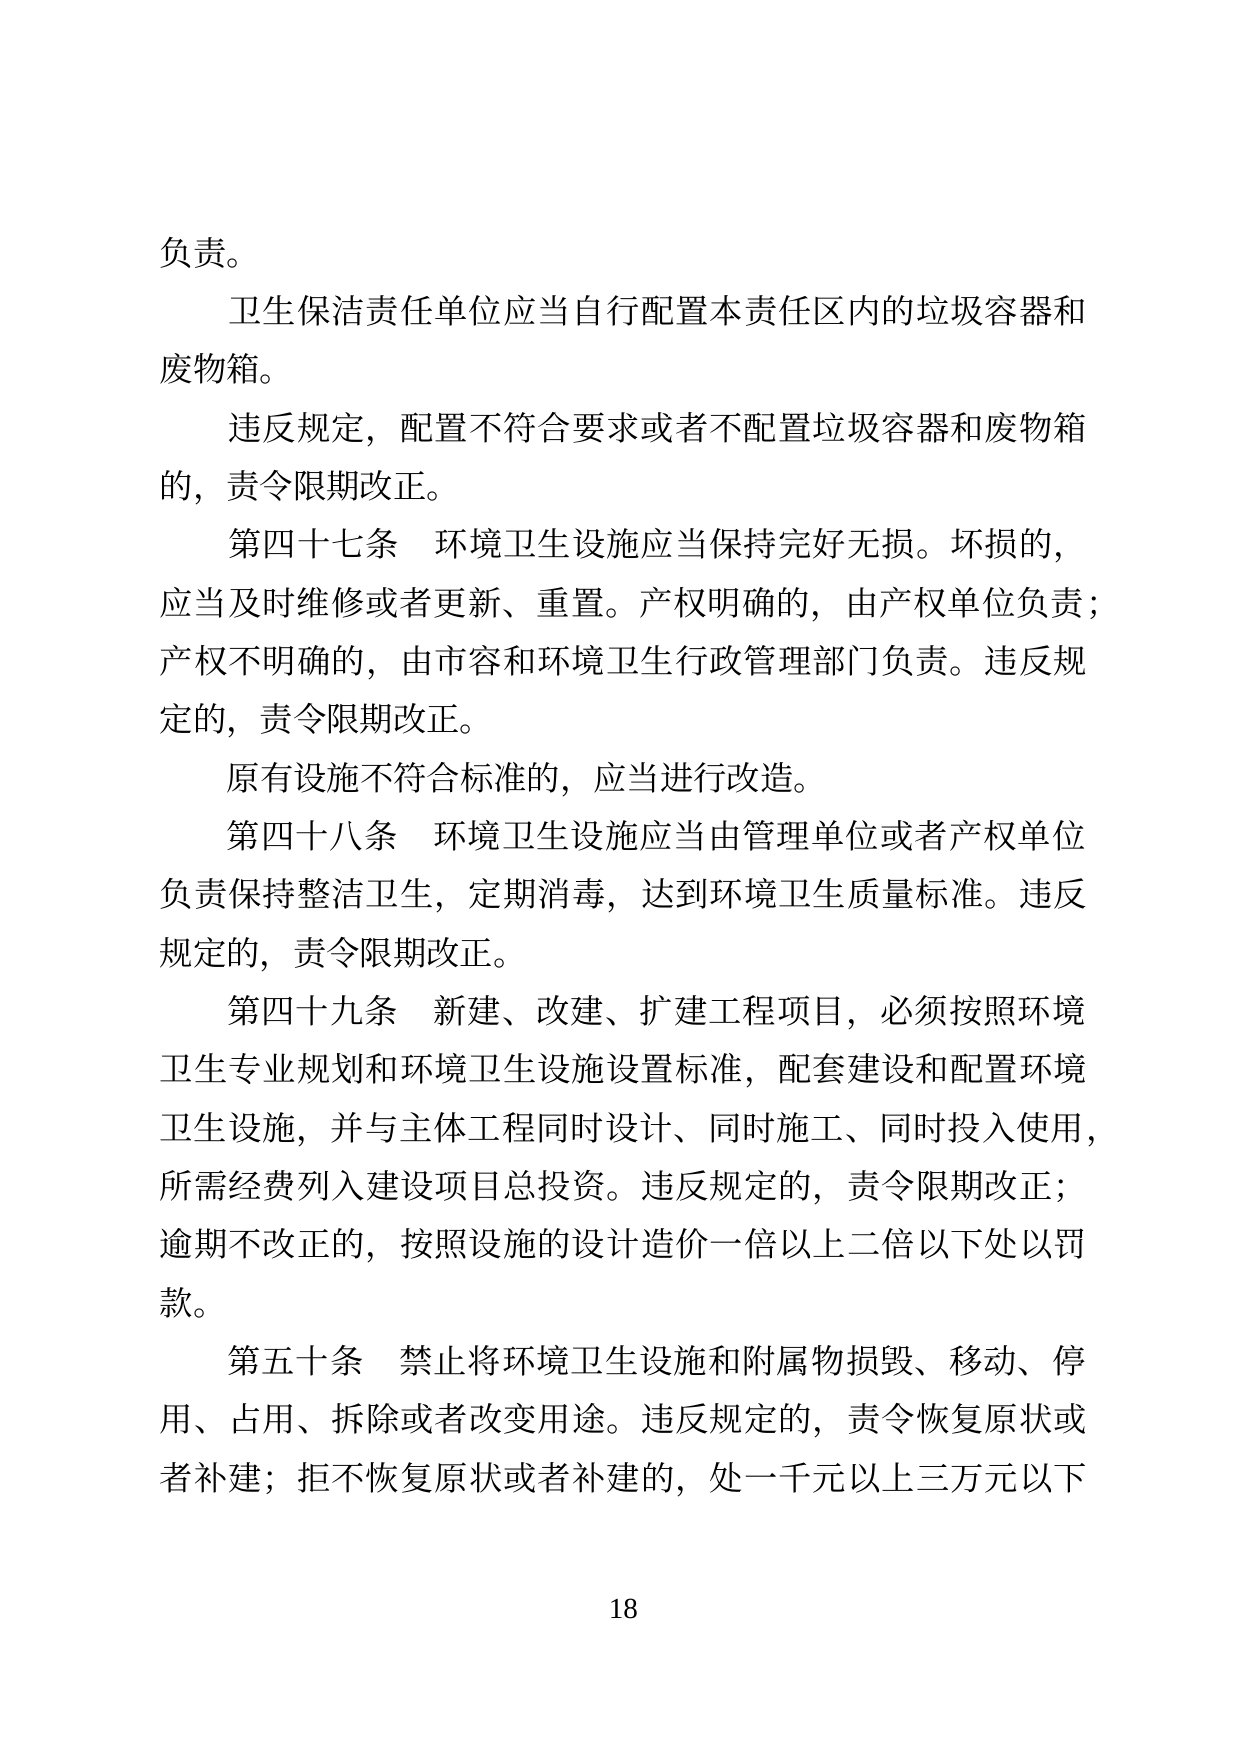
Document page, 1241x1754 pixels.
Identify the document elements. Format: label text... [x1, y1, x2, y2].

text 第四十八条 环境卫生设施应当由管理单位或者产权单位负责保持整洁卫生，定期消毒，达到环境卫生质量标准。违反规定的，责令限期改正。 [159, 802, 1087, 977]
text 卫生保洁责任单位应当自行配置本责任区内的垃圾容器和废物箱。 [159, 277, 1087, 393]
text 违反规定，配置不符合要求或者不配置垃圾容器和废物箱的，责令限期改正。 [159, 393, 1087, 510]
text 第四十九条 新建、改建、扩建工程项目，必须按照环境卫生专业规划和环境卫生设施设置标准，配套建设和配置环境卫生设施，并与主体工程同时设计、同时施工、同时投入使用，所需经费列入建设项目总投资。违反规定的，责令限期改正；逾期不改正的，按照设施的设计造价一倍以上二倍以下处以罚款。 [159, 977, 1087, 1327]
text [159, 1327, 1087, 1502]
text 第四十七条 环境卫生设施应当保持完好无损。坏损的，应当及时维修或者更新、重置。产权明确的，由产权单位负责；产权不明确的，由市容和环境卫生行政管理部门负责。违反规定的，责令限期改正。 [159, 510, 1087, 743]
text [159, 218, 1087, 277]
text 原有设施不符合标准的，应当进行改造。 [159, 743, 1087, 802]
